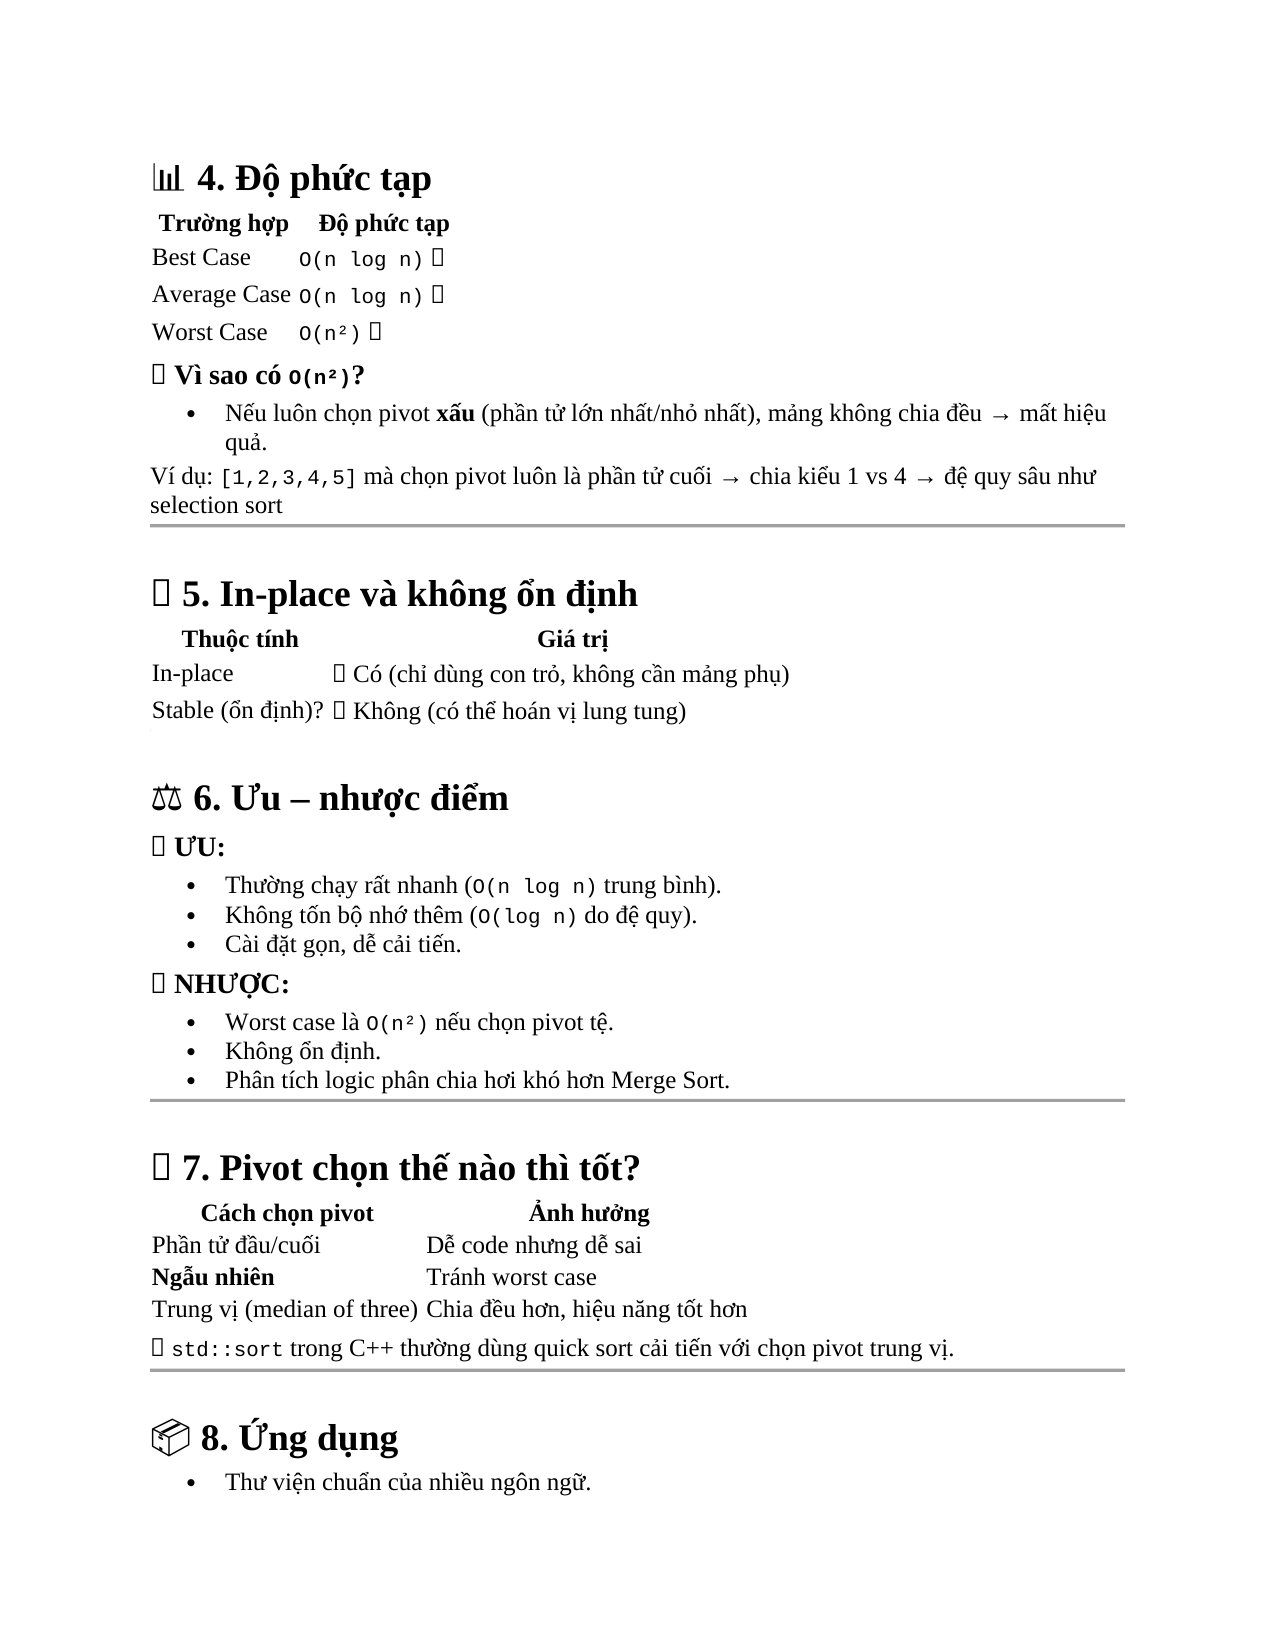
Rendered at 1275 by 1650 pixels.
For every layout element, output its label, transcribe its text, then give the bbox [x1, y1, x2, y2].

table_header Trường hợp [150, 206, 297, 238]
table_cell Chia đều hơn, hiệu năng tốt hơn [424, 1293, 754, 1324]
text 📌 Vì sao có O(n²)? [150, 355, 1125, 393]
text 📦 8. Ứng dụng [150, 1411, 1125, 1462]
list Cài đặt gọn, dễ cải tiến. [187, 929, 1125, 958]
table_cell Stable (ổn định)? [150, 691, 330, 728]
list Nếu luôn chọn pivot xấu (phần tử lớn nhất/nhỏ nhất), mảng không chia đều → mất hiệu quả. [187, 398, 1125, 456]
table_cell Dễ code nhưng dễ sai [424, 1229, 754, 1261]
table_cell O(n²) ❌ [297, 313, 471, 349]
table_header Giá trị [330, 622, 815, 654]
table_cell Worst Case [150, 313, 297, 349]
text ❌ NHƯỢC: [150, 963, 1125, 1001]
text ✅ std::sort trong C++ thường dùng quick sort cải tiến với chọn pivot trung vị. [150, 1329, 1125, 1363]
list Thư viện chuẩn của nhiều ngôn ngữ. [187, 1467, 1125, 1496]
table_cell In-place [150, 654, 330, 691]
text ⚖️ 6. Ưu – nhược điểm [150, 771, 1125, 822]
table_cell O(n log n) ✅ [297, 238, 471, 275]
table_cell Trung vị (median of three) [150, 1293, 424, 1324]
table_header Thuộc tính [150, 622, 330, 654]
table_cell ❌ Không (có thể hoán vị lung tung) [330, 691, 815, 728]
text ✅ ƯU: [150, 827, 1125, 865]
table_cell Ngẫu nhiên [150, 1261, 424, 1292]
text ✅ 5. In-place và không ổn định [150, 566, 1125, 617]
text 🧠 7. Pivot chọn thế nào thì tốt? [150, 1141, 1125, 1192]
table_cell Average Case [150, 275, 297, 312]
list Không tốn bộ nhớ thêm (O(log n) do đệ quy). [187, 900, 1125, 929]
table_header Cách chọn pivot [150, 1197, 424, 1229]
table_cell O(n log n) ✅ [297, 275, 471, 312]
table_cell ✅ Có (chỉ dùng con trỏ, không cần mảng phụ) [330, 654, 815, 691]
text 📊 4. Độ phức tạp [150, 150, 1125, 201]
table_header Ảnh hưởng [424, 1197, 754, 1229]
table_cell Best Case [150, 238, 297, 275]
text Ví dụ: [1,2,3,4,5] mà chọn pivot luôn là phần tử cuối → chia kiểu 1 vs 4 → đệ quy sâu như selection sort [150, 461, 1125, 519]
list Thường chạy rất nhanh (O(n log n) trung bình). [187, 870, 1125, 900]
table_cell Phần tử đầu/cuối [150, 1229, 424, 1261]
list Phân tích logic phân chia hơi khó hơn Merge Sort. [187, 1065, 1125, 1094]
list Không ổn định. [187, 1036, 1125, 1065]
list Worst case là O(n²) nếu chọn pivot tệ. [187, 1007, 1125, 1036]
table_header Độ phức tạp [297, 206, 471, 238]
table_cell Tránh worst case [424, 1261, 754, 1292]
